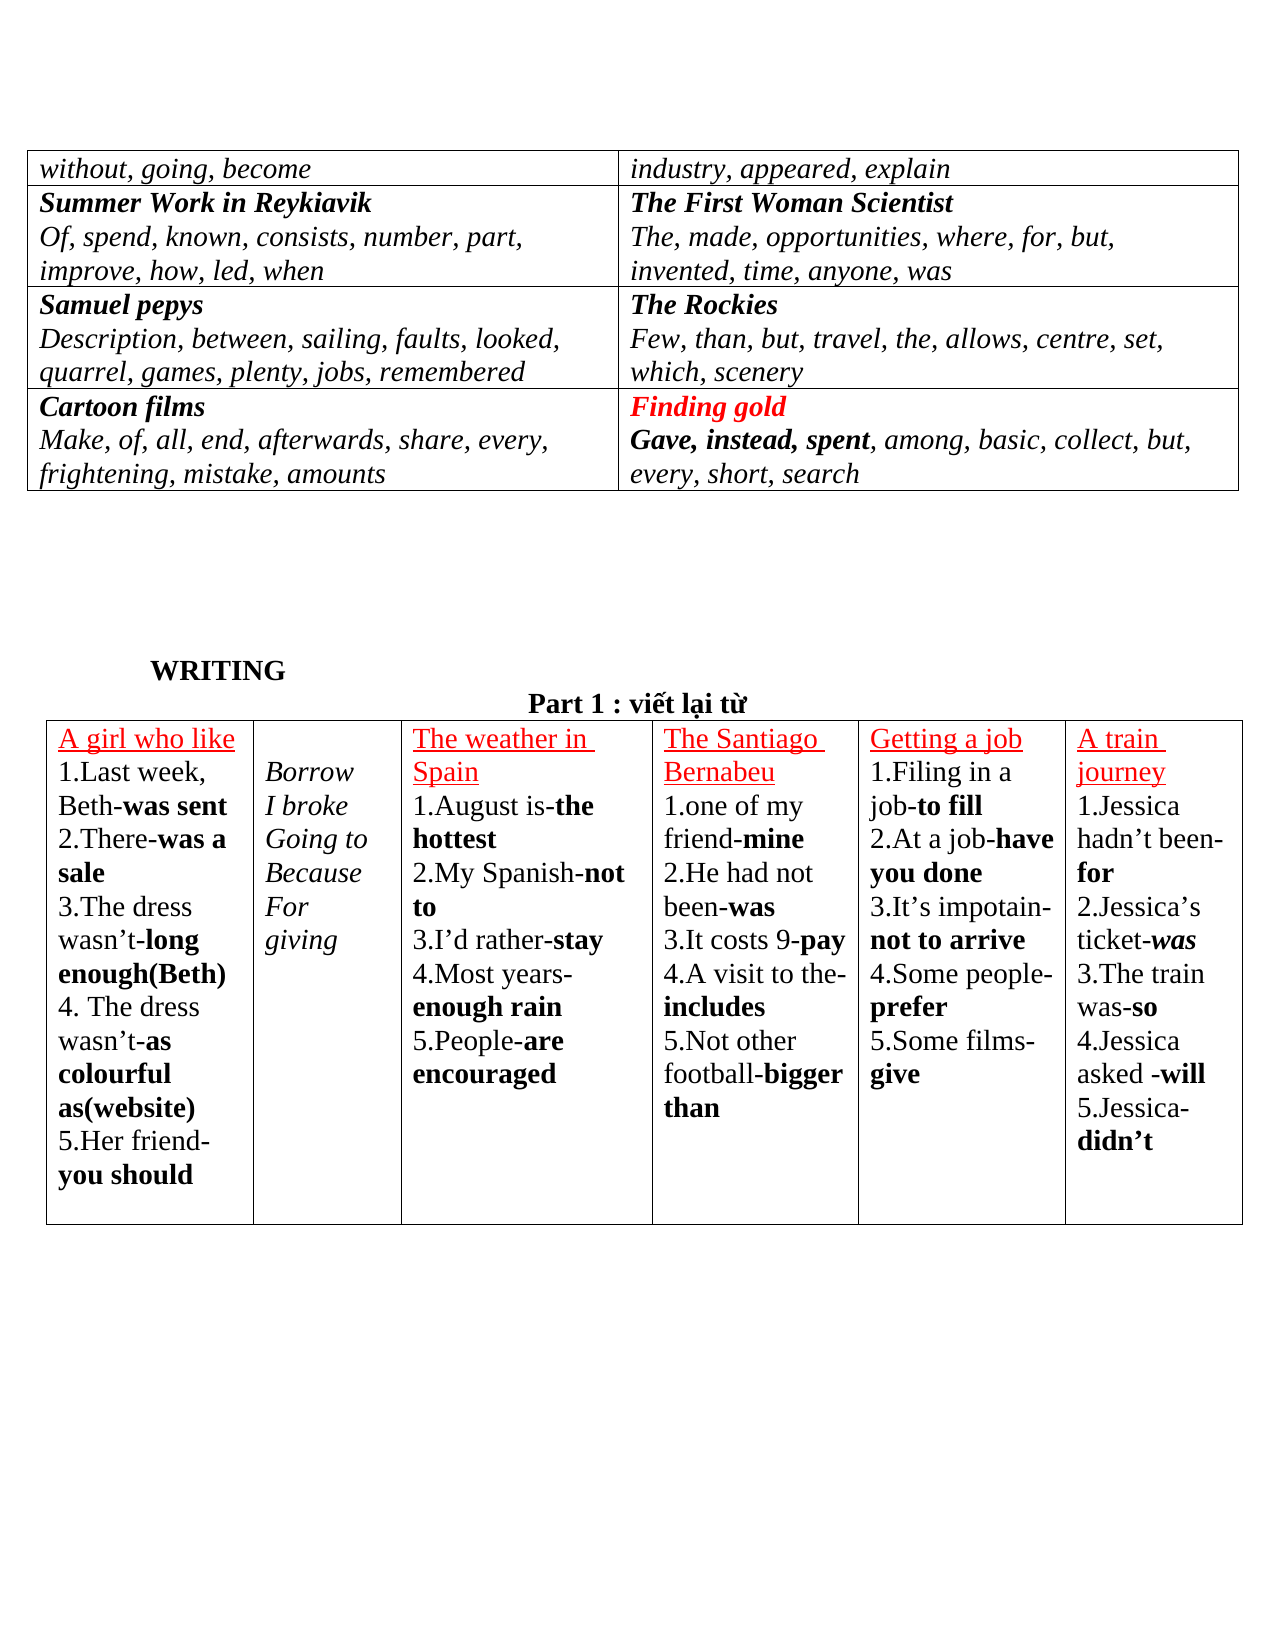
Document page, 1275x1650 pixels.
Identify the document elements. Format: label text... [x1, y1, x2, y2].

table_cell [619, 151, 1238, 184]
table_cell Finding gold Gave, instead, spent, among, basic, collect, but, every, short, search [619, 389, 1238, 489]
table_header The Santiago Bernabeu 1.one of my friend-mine 2.He had not been-was 3.It costs 9-pay 4.A visit to the-includes 5.Not other football-bigger than [653, 721, 858, 1224]
table_header A train journey 1.Jessica hadn’t been-for 2.Jessica’s ticket-was 3.The train was-so 4.Jessica asked -will 5.Jessica-didn’t [1066, 721, 1242, 1224]
table_header The weather in Spain 1.August is-the hottest 2.My Spanish-not to 3.I’d rather-stay 4.Most years-enough rain 5.People-are encouraged [402, 721, 652, 1224]
text Part 1 : viết lại từ [150, 686, 1125, 720]
text WRITING [150, 653, 1125, 686]
table_header A girl who like 1.Last week, Beth-was sent 2.There-was a sale 3.The dress wasn’t-long enough(Beth) 4. The dress wasn’t-as colourful as(website) 5.Her friend- you should [47, 721, 253, 1224]
table_cell The First Woman Scientist The, made, opportunities, where, for, but, invented, time, anyone, was [619, 186, 1238, 286]
table_cell Cartoon films Make, of, all, end, afterwards, share, every, frightening, mistake, amounts [28, 389, 618, 489]
table_header Getting a job 1.Filing in a job-to fill 2.At a job-have you done 3.It’s impotain-not to arrive 4.Some people- prefer 5.Some films-give [859, 721, 1065, 1224]
table_header Borrow I broke Going to Because For giving [254, 721, 401, 1224]
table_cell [28, 151, 618, 184]
table_cell Summer Work in Reykiavik Of, spend, known, consists, number, part, improve, how, led, when [28, 186, 618, 286]
table_cell Samuel pepys Description, between, sailing, faults, looked, quarrel, games, plenty, jobs, remembered [28, 287, 618, 388]
table_cell The Rockies Few, than, but, travel, the, allows, centre, set, which, scenery [619, 287, 1238, 388]
